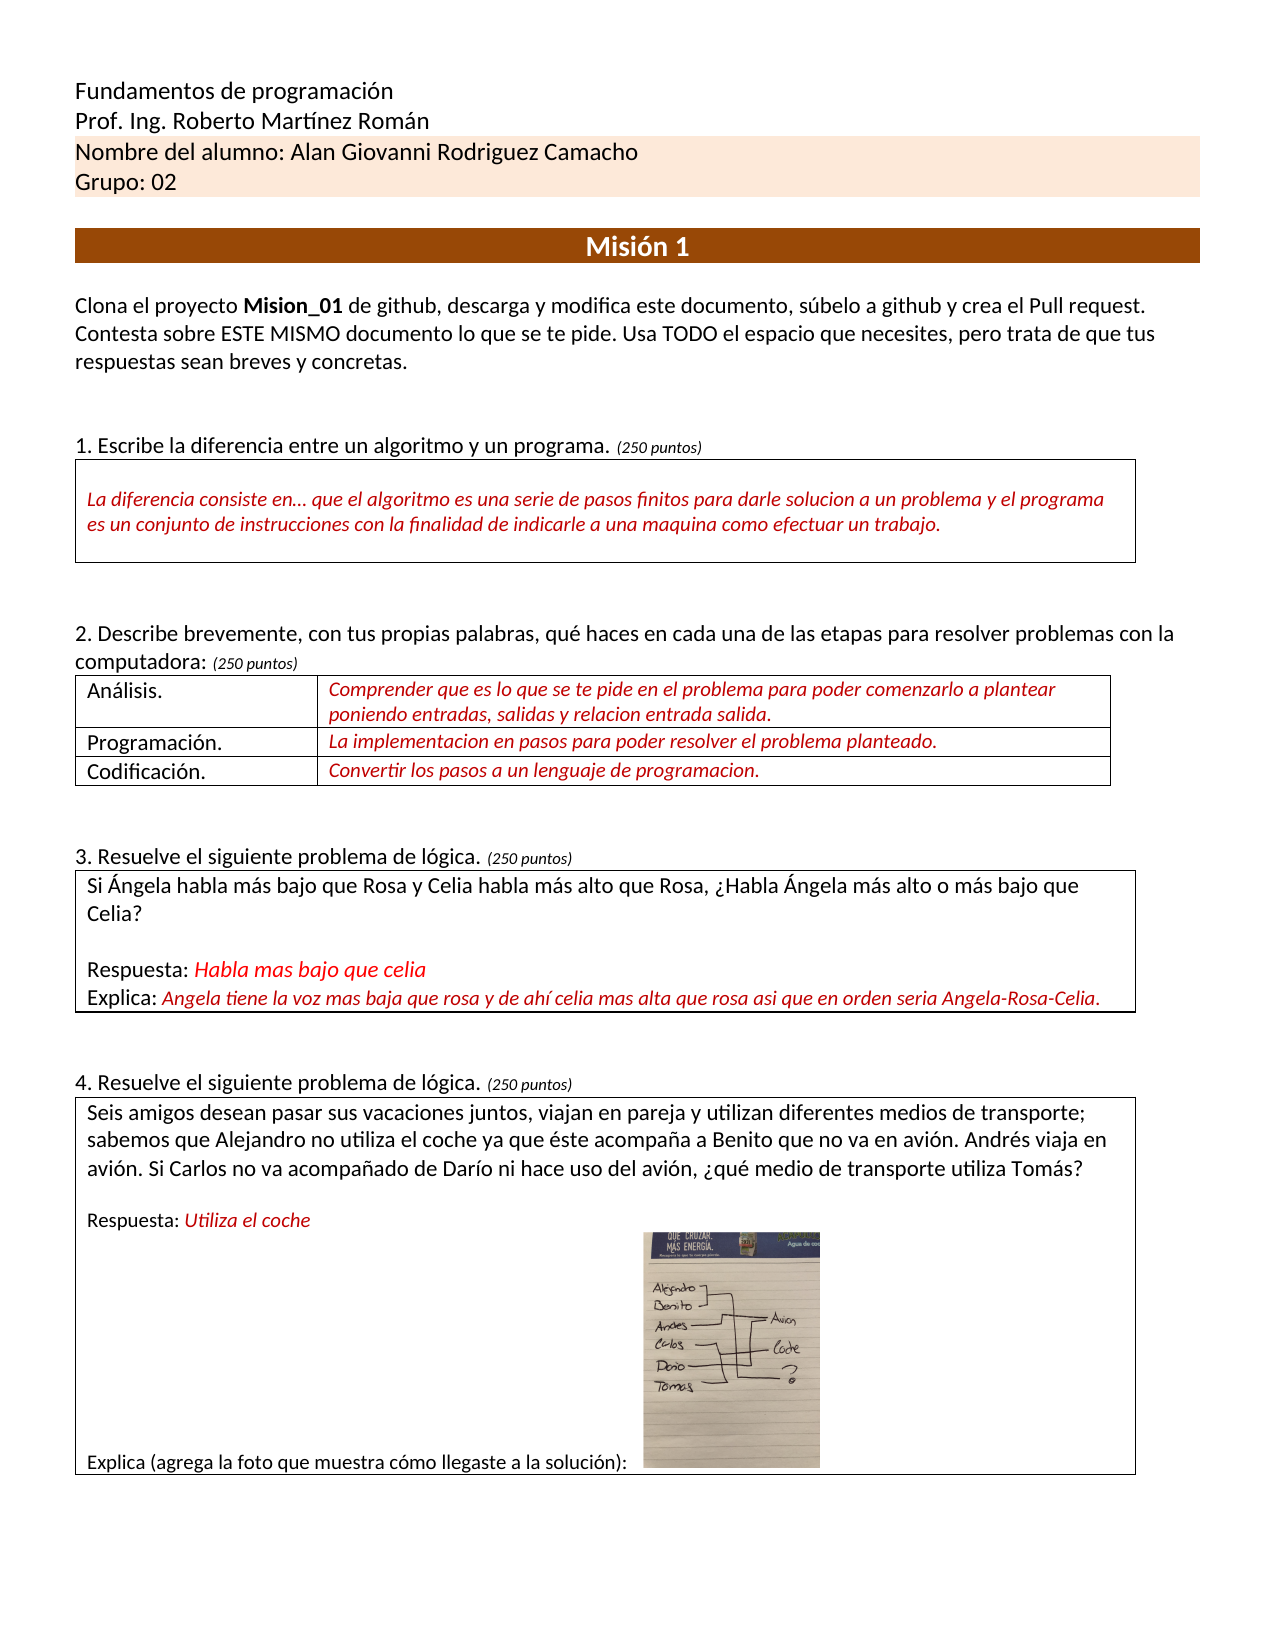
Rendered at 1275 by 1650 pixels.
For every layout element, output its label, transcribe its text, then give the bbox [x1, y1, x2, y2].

table_cell Programación. [76, 728, 317, 756]
text Grupo: 02 [75, 167, 1200, 197]
text Misión 1 [75, 228, 1200, 263]
picture [644, 1233, 820, 1468]
text 3. Resuelve el siguiente problema de lógica. (250 puntos) [75, 842, 1200, 870]
table_cell Convertir los pasos a un lenguaje de programacion. [318, 757, 1110, 785]
text Nombre del alumno: Alan Giovanni Rodriguez Camacho [75, 136, 1200, 167]
table_header Análisis. [76, 676, 317, 727]
table_cell La implementacion en pasos para poder resolver el problema planteado. [318, 728, 1110, 756]
text 4. Resuelve el siguiente problema de lógica. (250 puntos) [75, 1068, 1200, 1097]
table_header Comprender que es lo que se te pide en el problema para poder comenzarlo a plantear poniendo entradas, salidas y relacion entrada salida. [318, 676, 1110, 727]
table_header Si Ángela habla más bajo que Rosa y Celia habla más alto que Rosa, ¿Habla Ángela más alto o más bajo que Celia? Respuesta: Habla mas bajo que celia Explica: Angela tiene la voz mas baja que rosa y de ahí celia mas alta que rosa asi que en orden seria Angela-Rosa-Celia. [76, 871, 1135, 1011]
text Clona el proyecto Mision_01 de github, descarga y modifica este documento, súbelo a github y crea el Pull request. Contesta sobre ESTE MISMO documento lo que se te pide. Usa TODO el espacio que necesites, pero trata de que tus respuestas sean breves y concretas. [75, 291, 1200, 375]
table_cell Codificación. [76, 757, 317, 785]
text Prof. Ing. Roberto Martínez Román [75, 106, 1200, 136]
text Fundamentos de programación [75, 75, 1200, 106]
text 1. Escribe la diferencia entre un algoritmo y un programa. (250 puntos) [75, 431, 1200, 459]
table_header Seis amigos desean pasar sus vacaciones juntos, viajan en pareja y utilizan diferentes medios de transporte; sabemos que Alejandro no utiliza el coche ya que éste acompaña a Benito que no va en avión. Andrés viaja en avión. Si Carlos no va acompañado de Darío ni hace uso del avión, ¿qué medio de transporte utiliza Tomás? Respuesta: Utiliza el coche Explica (agrega la foto que muestra cómo llegaste a la solución): [76, 1098, 1135, 1474]
table_header La diferencia consiste en… que el algoritmo es una serie de pasos finitos para darle solucion a un problema y el programa es un conjunto de instrucciones con la finalidad de indicarle a una maquina como efectuar un trabajo. [76, 460, 1135, 562]
text 2. Describe brevemente, con tus propias palabras, qué haces en cada una de las etapas para resolver problemas con la computadora: (250 puntos) [75, 619, 1200, 675]
